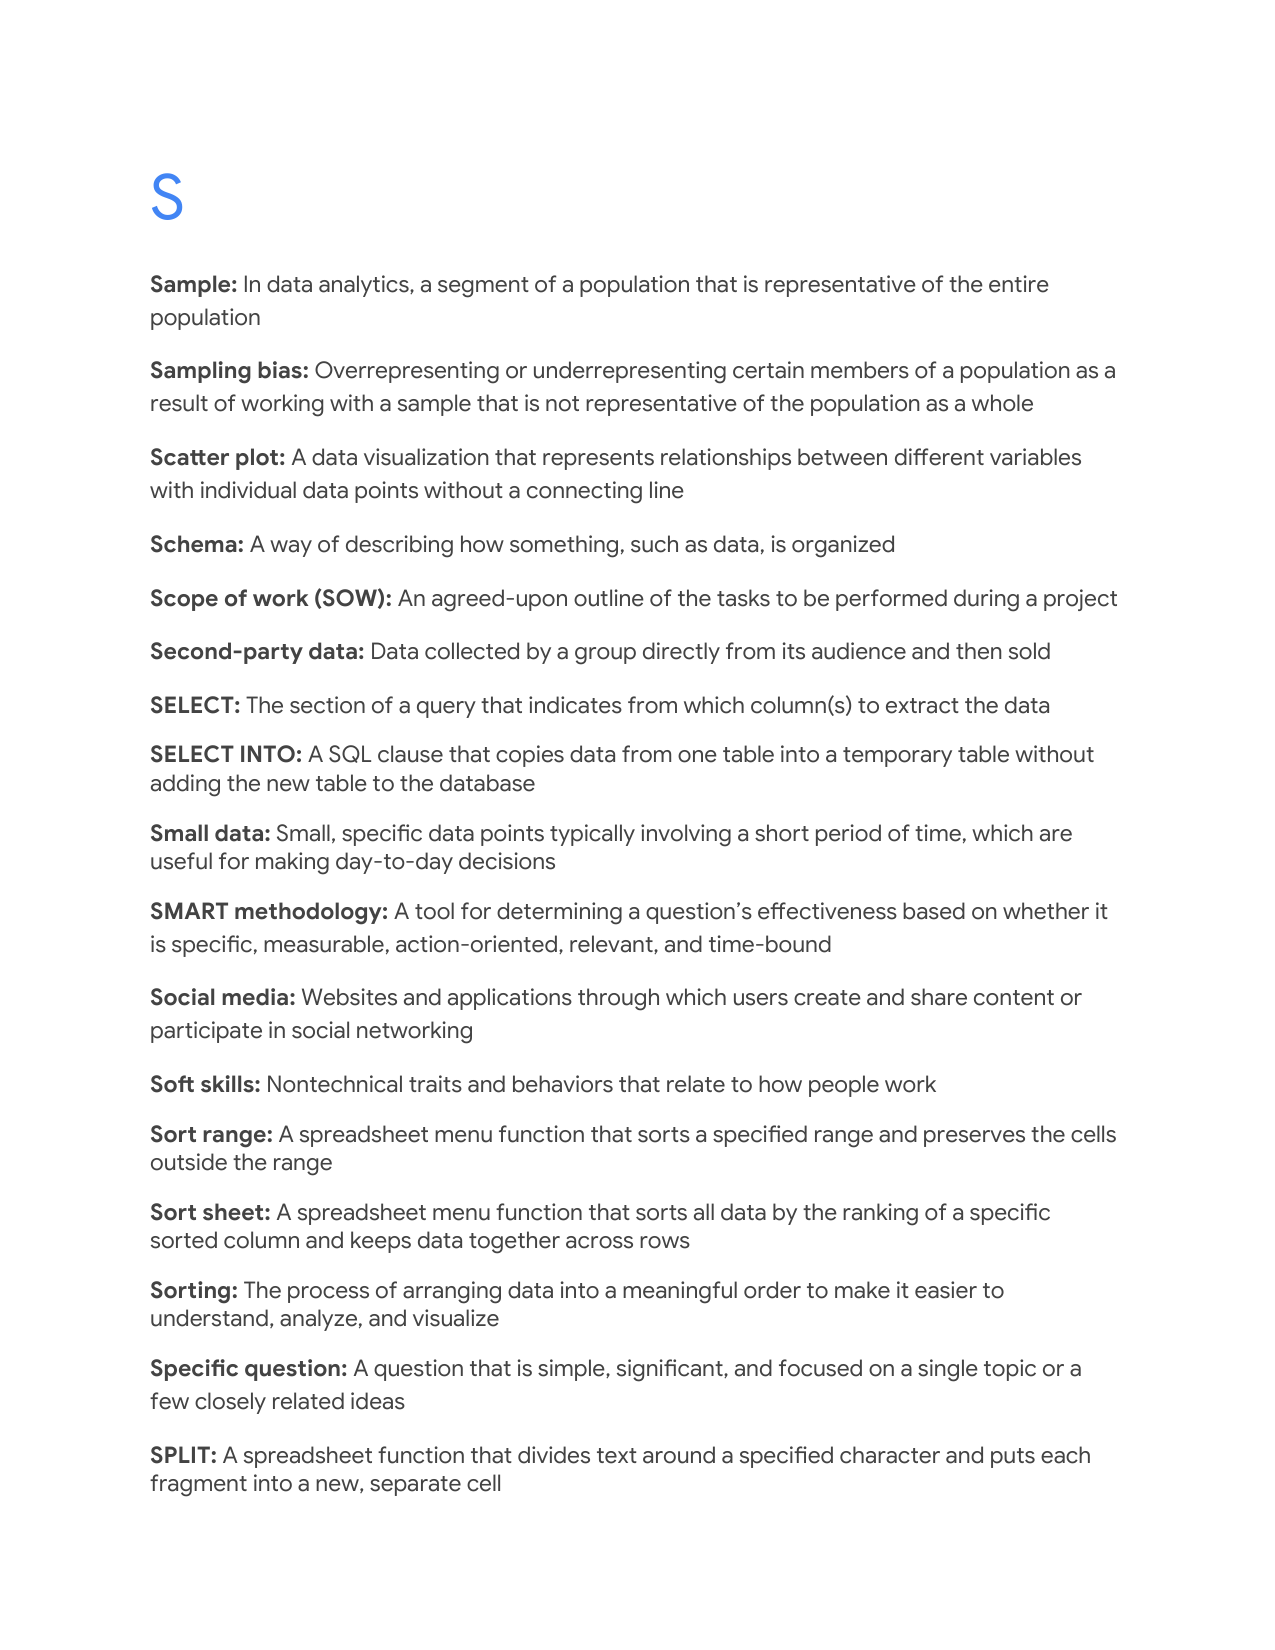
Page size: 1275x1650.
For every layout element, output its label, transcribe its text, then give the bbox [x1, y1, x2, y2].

text Sample: In data analytics, a segment of a population that is representative of the entire population [150, 270, 1125, 332]
text SMART methodology: A tool for determining a question’s effectiveness based on whether it is specific, measurable, action-oriented, relevant, and time-bound [150, 897, 1125, 959]
text Schema: A way of describing how something, such as data, is organized [150, 530, 1125, 559]
text SELECT INTO: A SQL clause that copies data from one table into a temporary table without adding the new table to the database [150, 741, 1125, 798]
text Small data: Small, specific data points typically involving a short period of time, which are useful for making day-to-day decisions [150, 819, 1125, 876]
text Sorting: The process of arranging data into a meaningful order to make it easier to understand, analyze, and visualize [150, 1276, 1125, 1333]
text Sort range: A spreadsheet menu function that sorts a specified range and preserves the cells outside the range [150, 1120, 1125, 1177]
text Scatter plot: A data visualization that represents relationships between different variables with individual data points without a connecting line [150, 443, 1125, 505]
text Sampling bias: Overrepresenting or underrepresenting certain members of a population as a result of working with a sample that is not representative of the population as a whole [150, 357, 1125, 418]
text SPLIT: A spreadsheet function that divides text around a specified character and puts each fragment into a new, separate cell [150, 1441, 1125, 1498]
text Specific question: A question that is simple, significant, and focused on a single topic or a few closely related ideas [150, 1354, 1125, 1416]
text Second-party data: Data collected by a group directly from its audience and then sold [150, 638, 1125, 666]
text SELECT: The section of a query that indicates from which column(s) to extract the data [150, 691, 1125, 720]
text Sort sheet: A spreadsheet menu function that sorts all data by the ranking of a specific sorted column and keeps data together across rows [150, 1198, 1125, 1255]
text Soft skills: Nontechnical traits and behaviors that relate to how people work [150, 1070, 1125, 1099]
text Social media: Websites and applications through which users create and share content or participate in social networking [150, 984, 1125, 1045]
text S [150, 159, 1125, 238]
text Scope of work (SOW): An agreed-upon outline of the tasks to be performed during a project [150, 584, 1125, 612]
